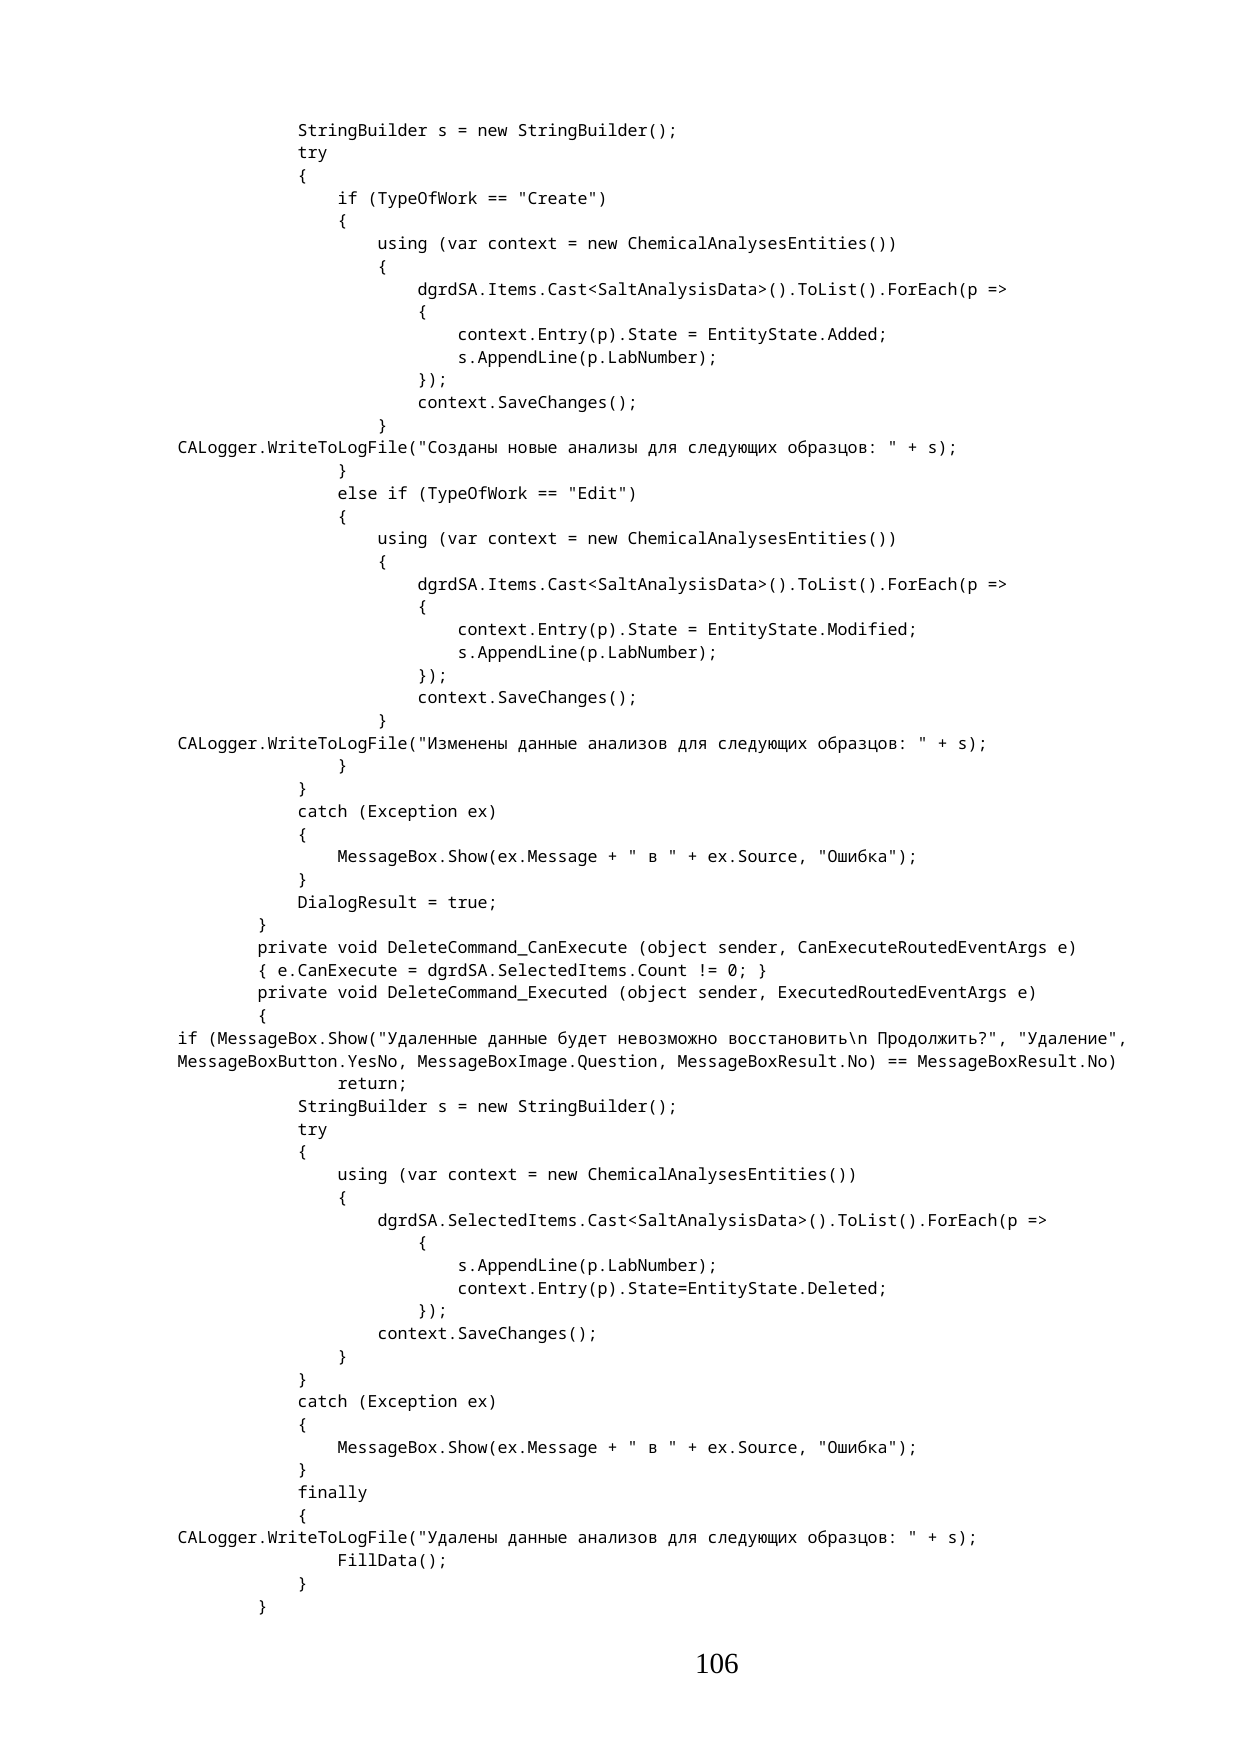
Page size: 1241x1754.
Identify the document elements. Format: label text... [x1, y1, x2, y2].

text context.SaveChanges(); [177, 1322, 1181, 1344]
text if (MessageBox.Show("Удаленные данные будет невозможно восстановить\n Продолжить?", "Удаление", MessageBoxButton.YesNo, MessageBoxImage.Question, MessageBoxResult.No) == MessageBoxResult.No) [177, 1026, 1181, 1072]
text dgrdSA.Items.Cast<SaltAnalysisData>().ToList().ForEach(p => [177, 572, 1181, 595]
text CALogger.WriteToLogFile("Изменены данные анализов для следующих образцов: " + s); [177, 731, 1181, 754]
text using (var context = new ChemicalAnalysesEntities()) [177, 527, 1181, 549]
text } [177, 1571, 1181, 1594]
text private void DeleteCommand_Executed (object sender, ExecutedRoutedEventArgs e) [177, 981, 1181, 1004]
text { [177, 549, 1181, 572]
text context.Entry(p).State=EntityState.Deleted; [177, 1276, 1181, 1299]
text try [177, 141, 1181, 163]
text StringBuilder s = new StringBuilder(); [177, 1094, 1181, 1117]
text } [177, 1367, 1181, 1390]
text }); [177, 663, 1181, 686]
text MessageBox.Show(ex.Message + " в " + ex.Source, "Ошибка"); [177, 845, 1181, 867]
text s.AppendLine(p.LabNumber); [177, 1253, 1181, 1276]
text { [177, 1412, 1181, 1435]
text { [177, 1004, 1181, 1026]
text context.Entry(p).State = EntityState.Added; [177, 322, 1181, 345]
text s.AppendLine(p.LabNumber); [177, 345, 1181, 368]
text } [177, 754, 1181, 777]
text { [177, 595, 1181, 618]
text using (var context = new ChemicalAnalysesEntities()) [177, 232, 1181, 254]
text dgrdSA.SelectedItems.Cast<SaltAnalysisData>().ToList().ForEach(p => [177, 1208, 1181, 1231]
text { [177, 1231, 1181, 1253]
text context.SaveChanges(); [177, 686, 1181, 708]
text { e.CanExecute = dgrdSA.SelectedItems.Count != 0; } [177, 958, 1181, 981]
text StringBuilder s = new StringBuilder(); [177, 118, 1181, 141]
text { [177, 504, 1181, 527]
text { [177, 822, 1181, 845]
text } [177, 459, 1181, 481]
text FillData(); [177, 1549, 1181, 1571]
text }); [177, 368, 1181, 391]
text { [177, 1140, 1181, 1163]
text { [177, 209, 1181, 232]
text { [177, 163, 1181, 186]
text context.Entry(p).State = EntityState.Modified; [177, 618, 1181, 640]
text } [177, 867, 1181, 890]
text finally [177, 1481, 1181, 1503]
text } [177, 708, 1181, 731]
text if (TypeOfWork == "Create") [177, 186, 1181, 209]
text CALogger.WriteToLogFile("Удалены данные анализов для следующих образцов: " + s); [177, 1526, 1181, 1549]
text { [177, 1185, 1181, 1208]
text s.AppendLine(p.LabNumber); [177, 640, 1181, 663]
text { [177, 1503, 1181, 1526]
text try [177, 1117, 1181, 1140]
text private void DeleteCommand_CanExecute (object sender, CanExecuteRoutedEventArgs e) [177, 936, 1181, 958]
text DialogResult = true; [177, 890, 1181, 913]
text MessageBox.Show(ex.Message + " в " + ex.Source, "Ошибка"); [177, 1435, 1181, 1458]
text } [177, 1594, 1181, 1617]
text dgrdSA.Items.Cast<SaltAnalysisData>().ToList().ForEach(p => [177, 277, 1181, 300]
text } [177, 1344, 1181, 1367]
text } [177, 1458, 1181, 1481]
text catch (Exception ex) [177, 1390, 1181, 1412]
text }); [177, 1299, 1181, 1322]
text { [177, 300, 1181, 322]
text } [177, 777, 1181, 799]
text } [177, 413, 1181, 436]
text catch (Exception ex) [177, 799, 1181, 822]
text using (var context = new ChemicalAnalysesEntities()) [177, 1163, 1181, 1185]
text context.SaveChanges(); [177, 391, 1181, 413]
text CALogger.WriteToLogFile("Созданы новые анализы для следующих образцов: " + s); [177, 436, 1181, 459]
text } [177, 913, 1181, 936]
text { [177, 254, 1181, 277]
text else if (TypeOfWork == "Edit") [177, 481, 1181, 504]
text return; [177, 1072, 1181, 1094]
